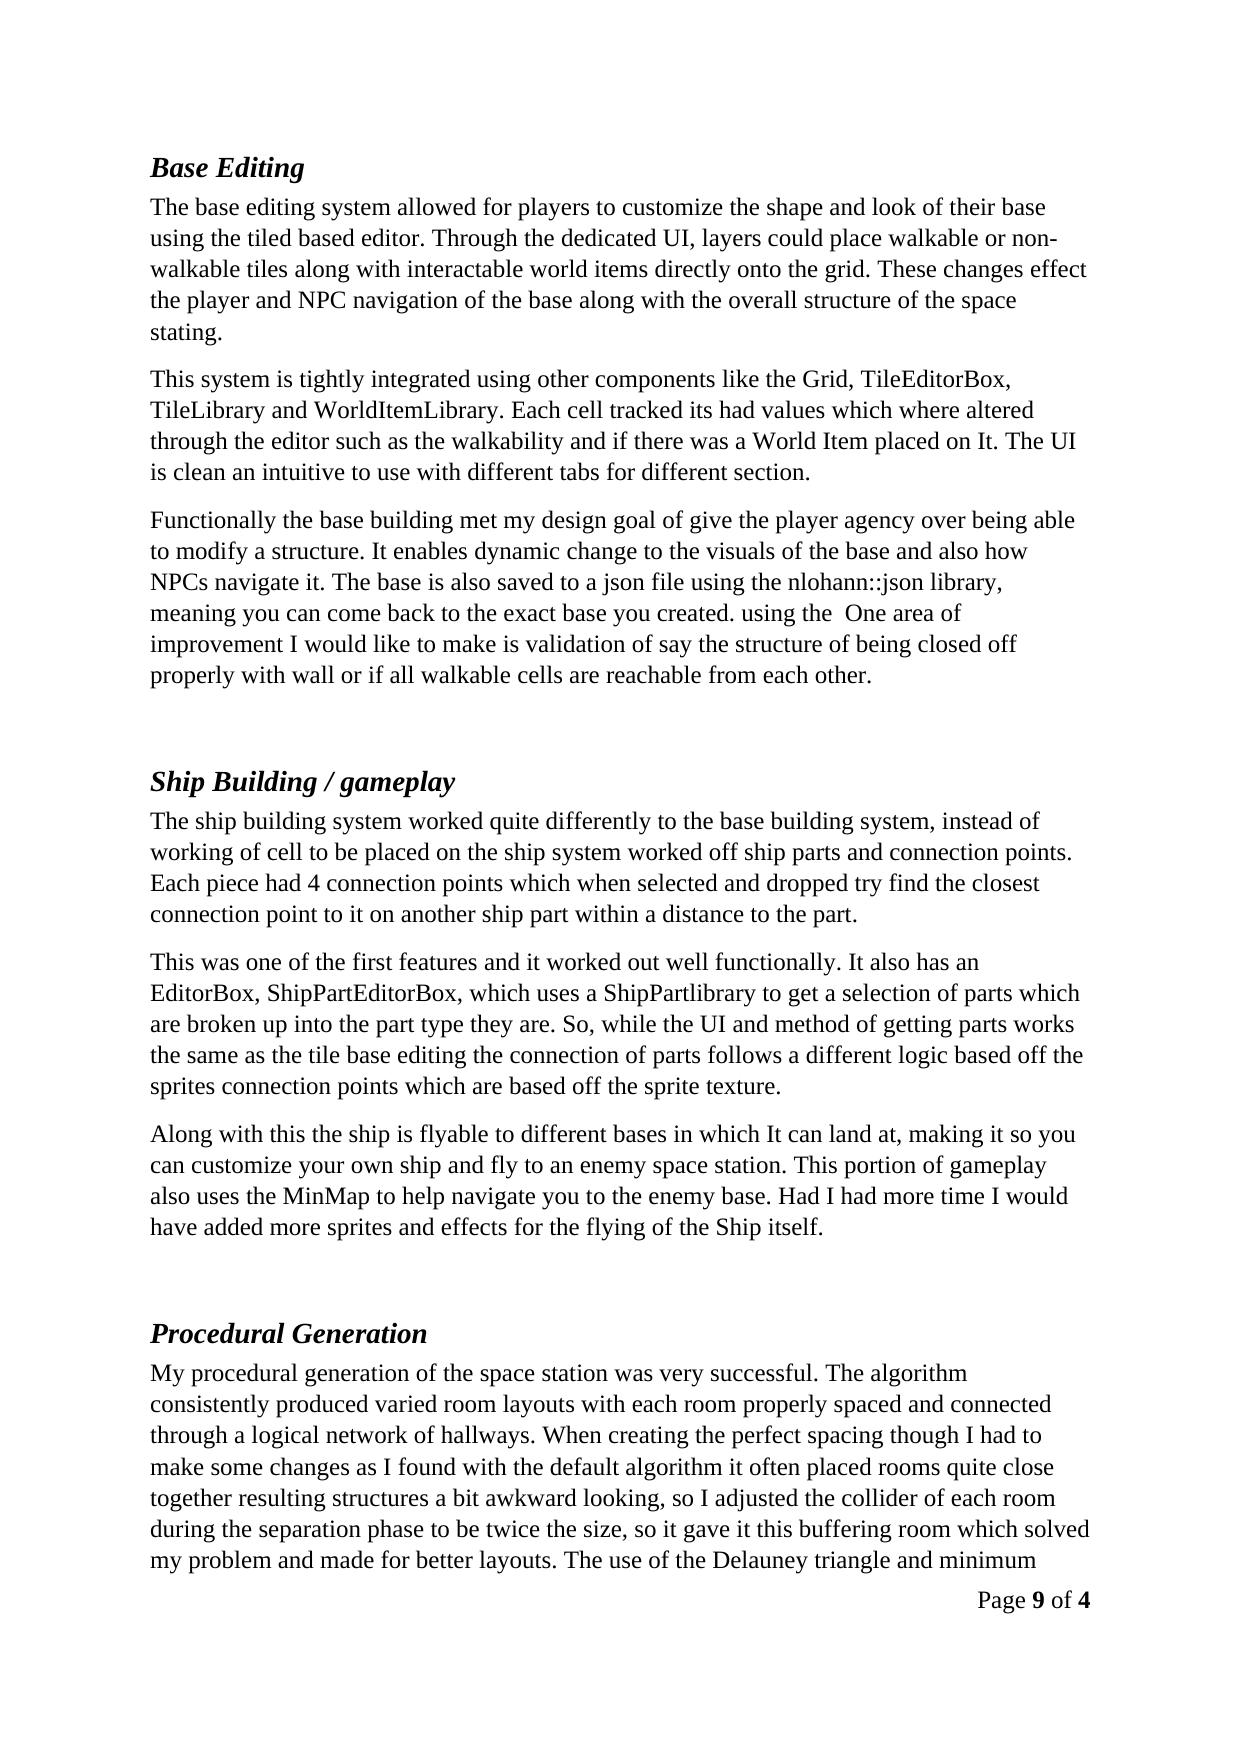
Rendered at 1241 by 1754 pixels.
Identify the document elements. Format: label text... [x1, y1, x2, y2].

text This was one of the first features and it worked out well functionally. It also has an EditorBox, ShipPartEditorBox, which uses a ShipPartlibrary to get a selection of parts which are broken up into the part type they are. So, while the UI and method of getting parts works the same as the tile base editing the connection of parts follows a different logic based off the sprites connection points which are based off the sprite texture. [150, 947, 1090, 1100]
text The ship building system worked quite differently to the base building system, instead of working of cell to be placed on the ship system worked off ship parts and connection points. Each piece had 4 connection points which when selected and dropped try find the closest connection point to it on another ship part within a distance to the part. [150, 806, 1090, 928]
text Functionally the base building met my design goal of give the player agency over being able to modify a structure. It enables dynamic change to the visuals of the base and also how NPCs navigate it. The base is also saved to a json file using the nlohann::json library, meaning you can come back to the exact base you created. using the One area of improvement I would like to make is validation of say the structure of being closed off properly with wall or if all walkable cells are reachable from each other. [150, 505, 1090, 689]
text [150, 1358, 1090, 1573]
subtitle Ship Building / gameplay [150, 764, 1090, 798]
subtitle Base Editing [150, 150, 1090, 183]
text Along with this the ship is flyable to different bases in which It can land at, making it so you can customize your own ship and fly to an enemy space station. This portion of gameplay also uses the MinMap to help navigate you to the enemy base. Had I had more time I would have added more sprites and effects for the flying of the Ship itself. [150, 1119, 1090, 1241]
subtitle Procedural Generation [150, 1316, 1090, 1349]
text This system is tightly integrated using other components like the Grid, TileEditorBox, TileLibrary and WorldItemLibrary. Each cell tracked its had values which where altered through the editor such as the walkability and if there was a World Item placed on It. The UI is clean an intuitive to use with different tabs for different section. [150, 364, 1090, 486]
text The base editing system allowed for players to customize the shape and look of their base using the tiled based editor. Through the dedicated UI, layers could place walkable or non-walkable tiles along with interactable world items directly onto the grid. These changes effect the player and NPC navigation of the base along with the overall structure of the space stating. [150, 192, 1090, 345]
